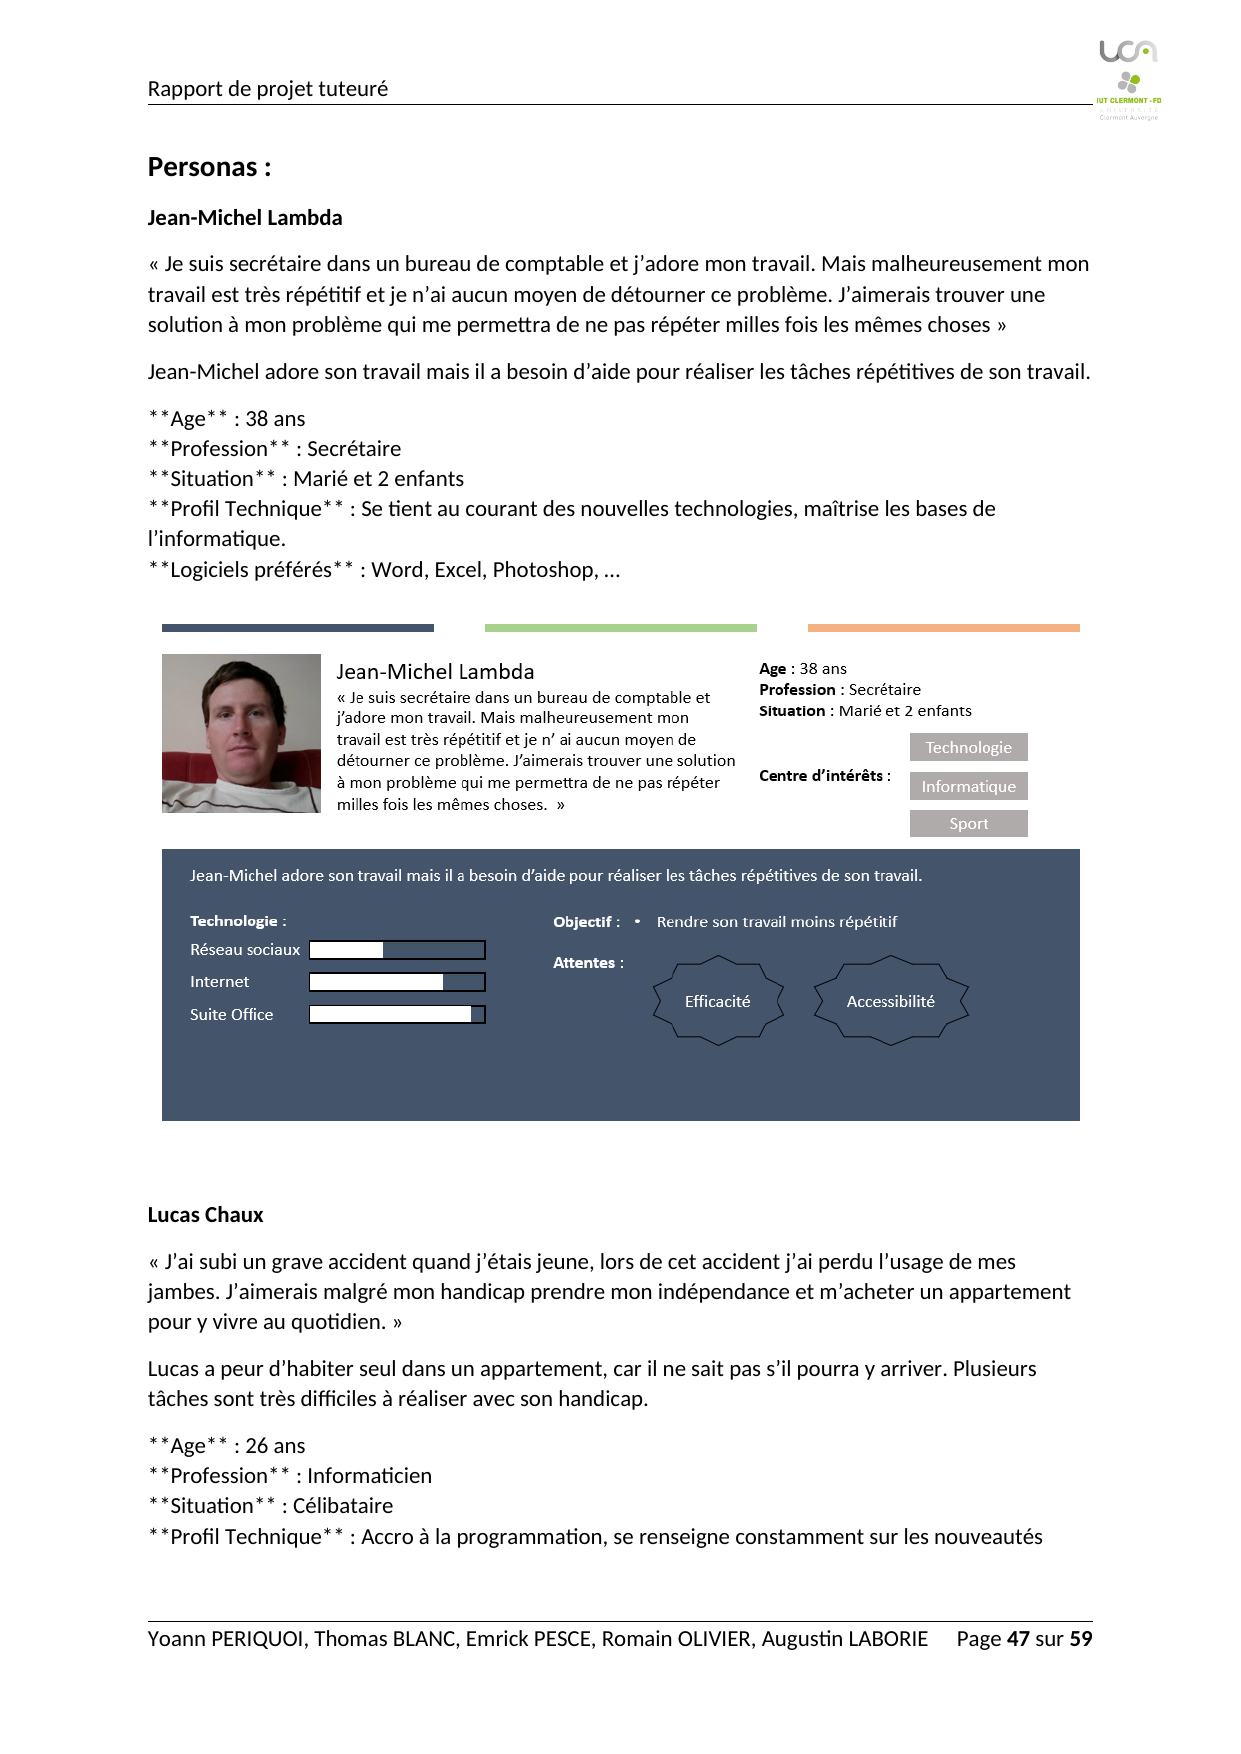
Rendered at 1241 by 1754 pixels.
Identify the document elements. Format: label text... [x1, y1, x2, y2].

picture [147, 601, 1093, 1132]
text Personas : [148, 148, 1093, 183]
text Lucas Chaux [148, 1200, 1093, 1228]
text « J’ai subi un grave accident quand j’étais jeune, lors de cet accident j’ai perdu l’usage de mes jambes. J’aimerais malgré mon handicap prendre mon indépendance et m’acheter un appartement pour y vivre au quotidien. » [148, 1247, 1093, 1335]
text Jean-Michel Lambda [148, 203, 1093, 231]
text Jean-Michel adore son travail mais il a besoin d’aide pour réaliser les tâches répétitives de son travail. [148, 357, 1093, 385]
picture [1076, 28, 1182, 133]
text Lucas a peur d’habiter seul dans un appartement, car il ne sait pas s’il pourra y arriver. Plusieurs tâches sont très difficiles à réaliser avec son handicap. [148, 1354, 1093, 1412]
